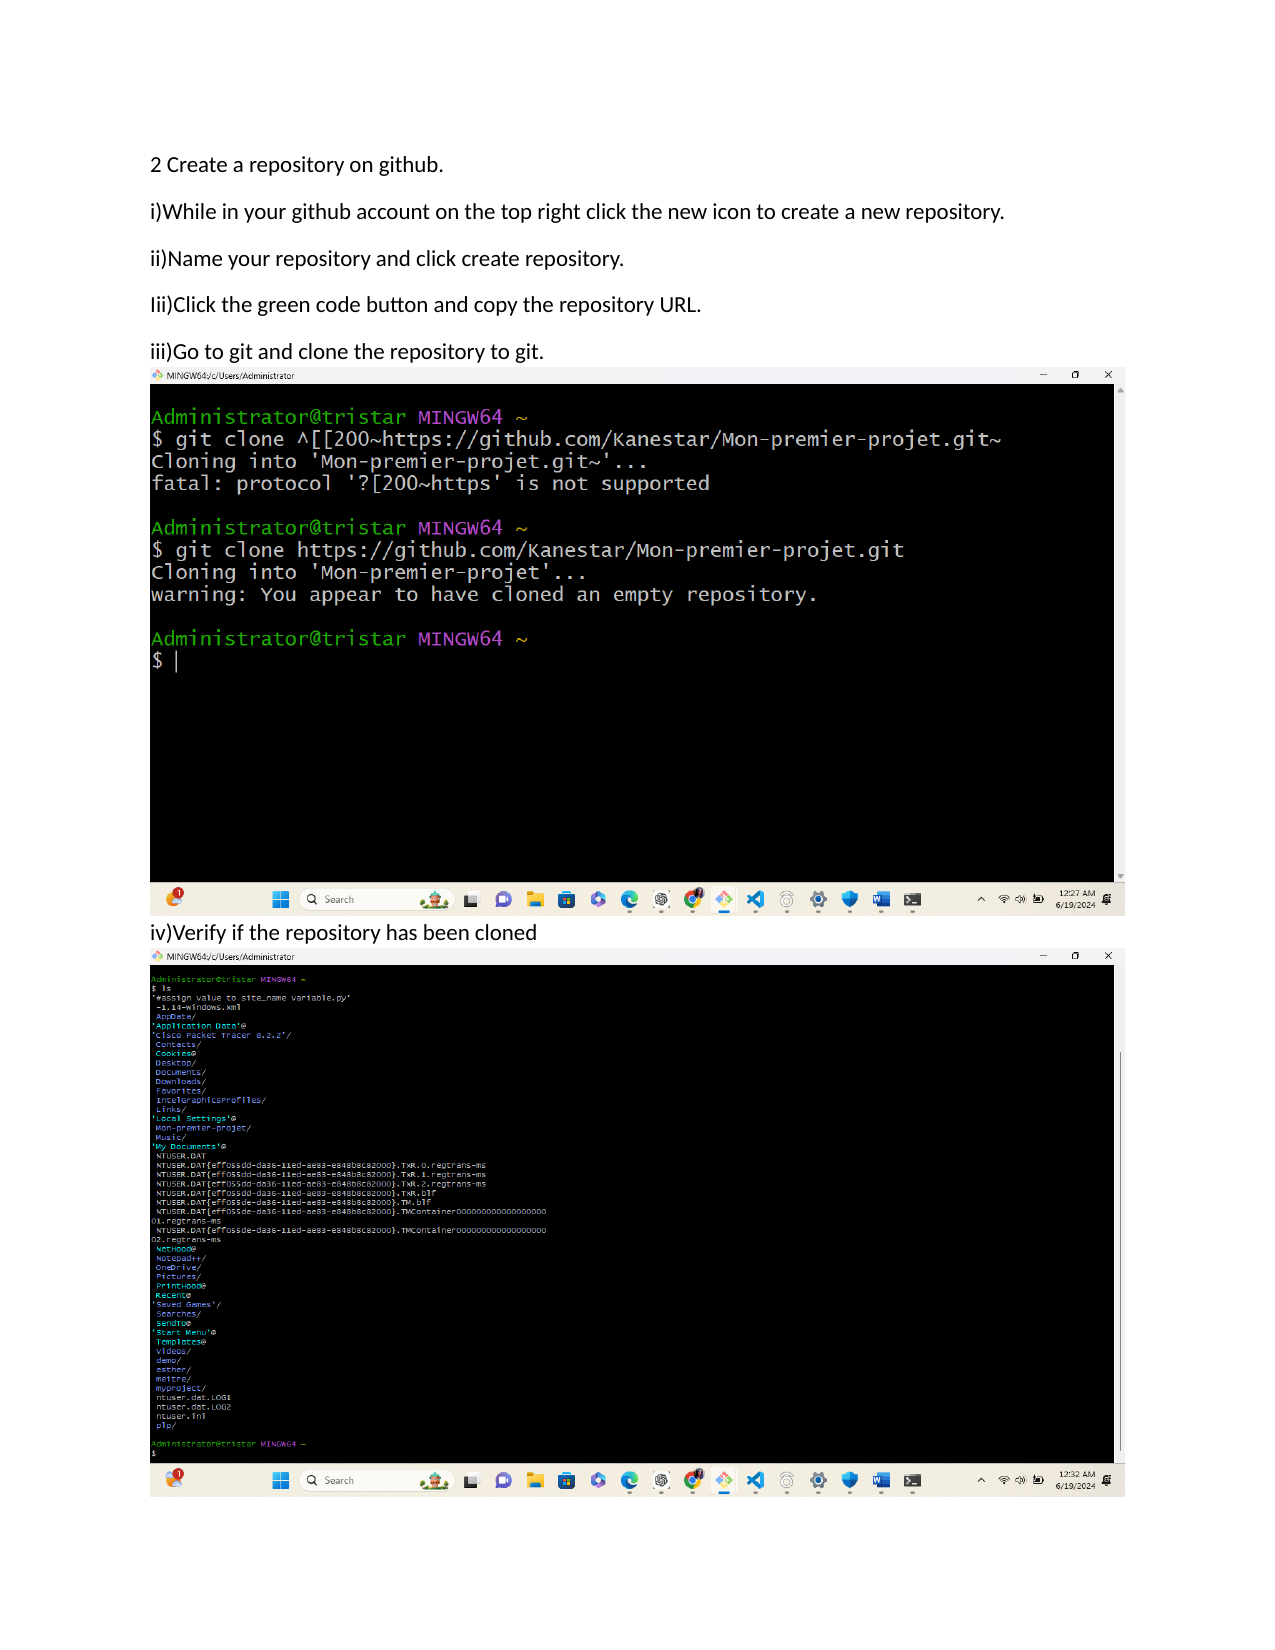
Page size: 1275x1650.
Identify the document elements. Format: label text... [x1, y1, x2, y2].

text 2 Create a repository on github. [150, 150, 1125, 178]
text iii)Go to git and clone the repository to git. iv)Verify if the repository has been cloned [150, 916, 1125, 948]
text ii)Name your repository and click create repository. [150, 244, 1125, 272]
picture [150, 367, 1125, 916]
text i)While in your github account on the top right click the new icon to create a new repository. [150, 197, 1125, 225]
text Iii)Click the green code button and copy the repository URL. [150, 291, 1125, 319]
text iii)Go to git and clone the repository to git. iv)Verify if the repository has been cloned [150, 337, 1125, 367]
picture [150, 948, 1125, 1497]
